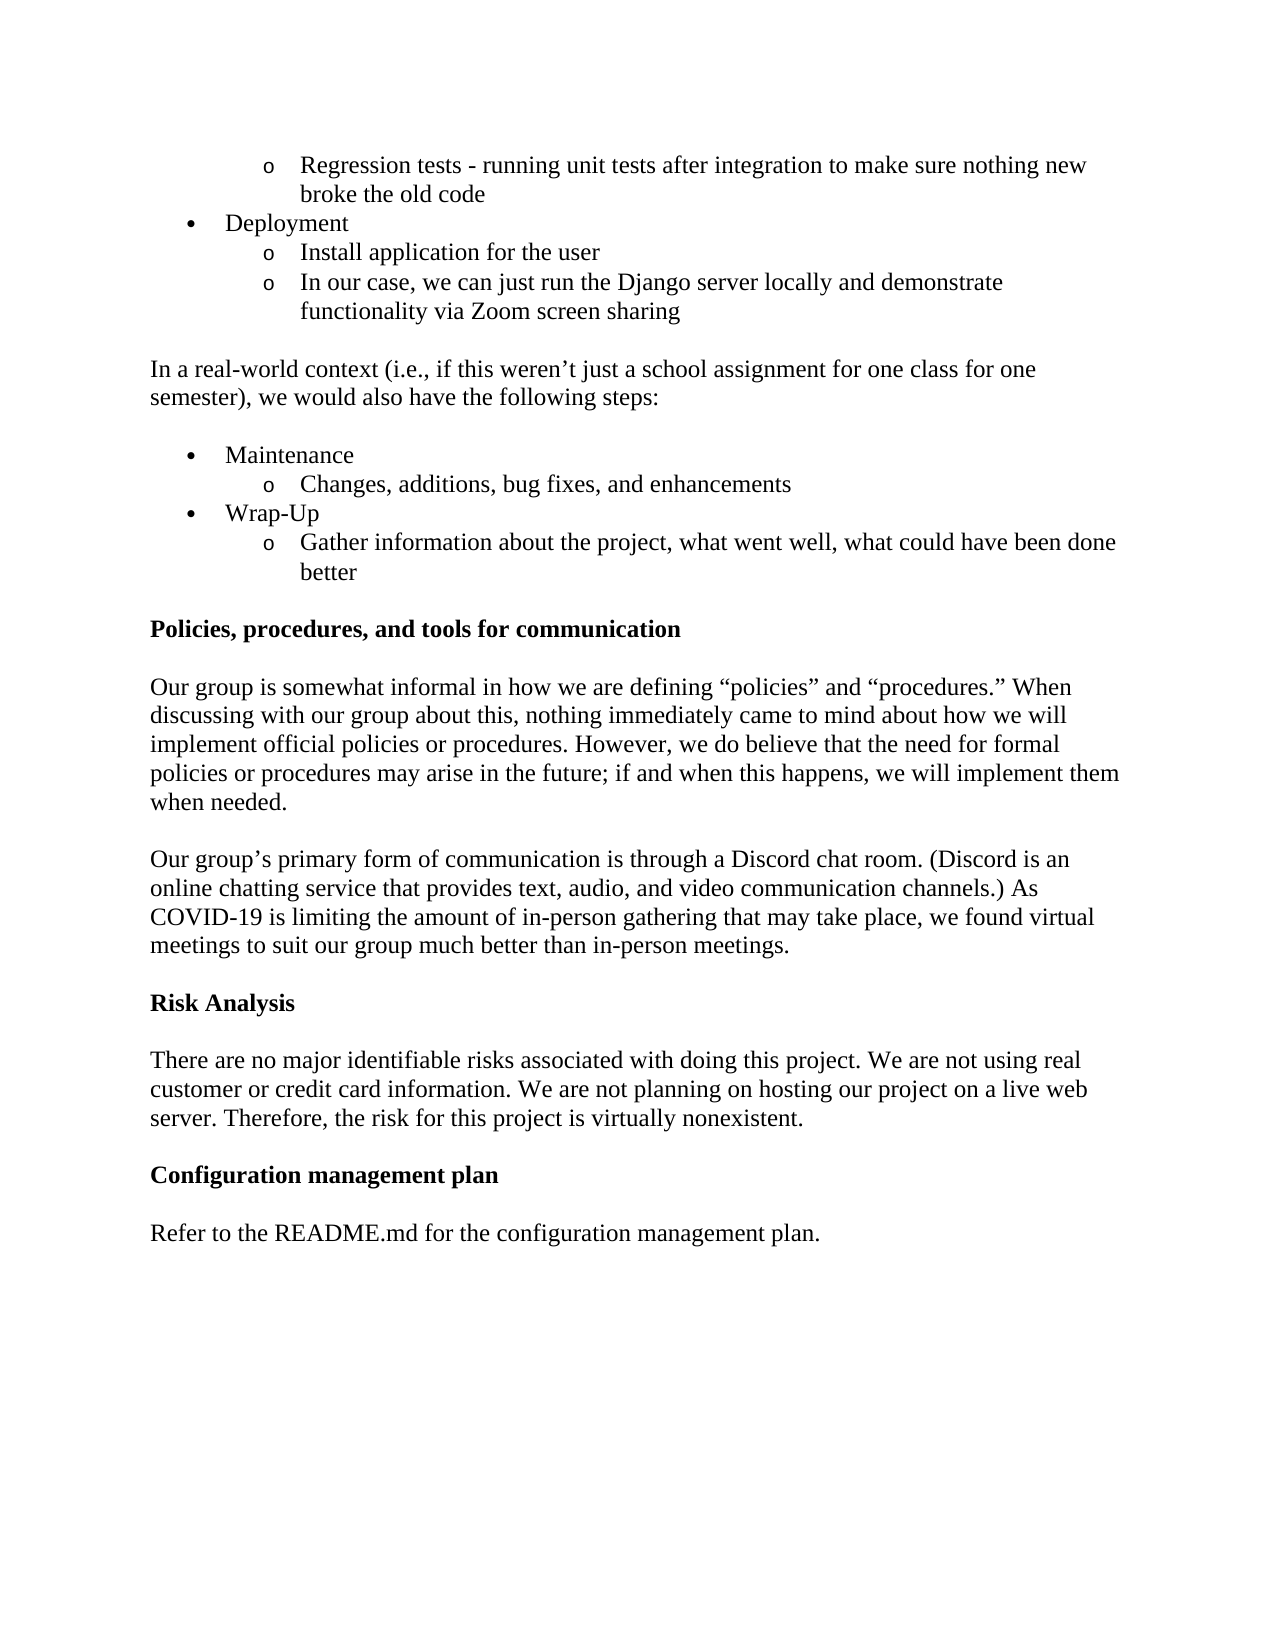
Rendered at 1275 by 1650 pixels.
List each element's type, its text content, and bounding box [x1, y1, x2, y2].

text In a real-world context (i.e., if this weren’t just a school assignment for one class for one semester), we would also have the following steps: [150, 354, 1125, 411]
text Our group is somewhat informal in how we are defining “policies” and “procedures.” When discussing with our group about this, nothing immediately came to mind about how we will implement official policies or procedures. However, we do believe that the need for formal policies or procedures may arise in the future; if and when this happens, we will implement them when needed. [150, 672, 1125, 815]
list Install application for the user [262, 237, 1125, 267]
list Changes, additions, bug fixes, and enhancements [262, 469, 1125, 498]
list In our case, we can just run the Django server locally and demonstrate functionality via Zoom screen sharing [262, 267, 1125, 325]
text There are no major identifiable risks associated with doing this project. We are not using real customer or credit card information. We are not planning on hosting our project on a live web server. Therefore, the risk for this project is virtually nonexistent. [150, 1045, 1125, 1132]
list Regression tests - running unit tests after integration to make sure nothing new broke the old code [262, 150, 1125, 208]
text Refer to the README.md for the configuration management plan. [150, 1218, 1125, 1247]
list Deployment [187, 208, 1125, 237]
list Gather information about the project, what went well, what could have been done better [262, 527, 1125, 585]
text Risk Analysis [150, 988, 1125, 1017]
text Our group’s primary form of communication is through a Discord chat room. (Discord is an online chatting service that provides text, audio, and video communication channels.) As COVID-19 is limiting the amount of in-person gathering that may take place, we found virtual meetings to suit our group much better than in-person meetings. [150, 844, 1125, 959]
list Wrap-Up [187, 498, 1125, 527]
text Configuration management plan [150, 1160, 1125, 1189]
text Policies, procedures, and tools for communication [150, 614, 1125, 643]
list Maintenance [187, 440, 1125, 469]
